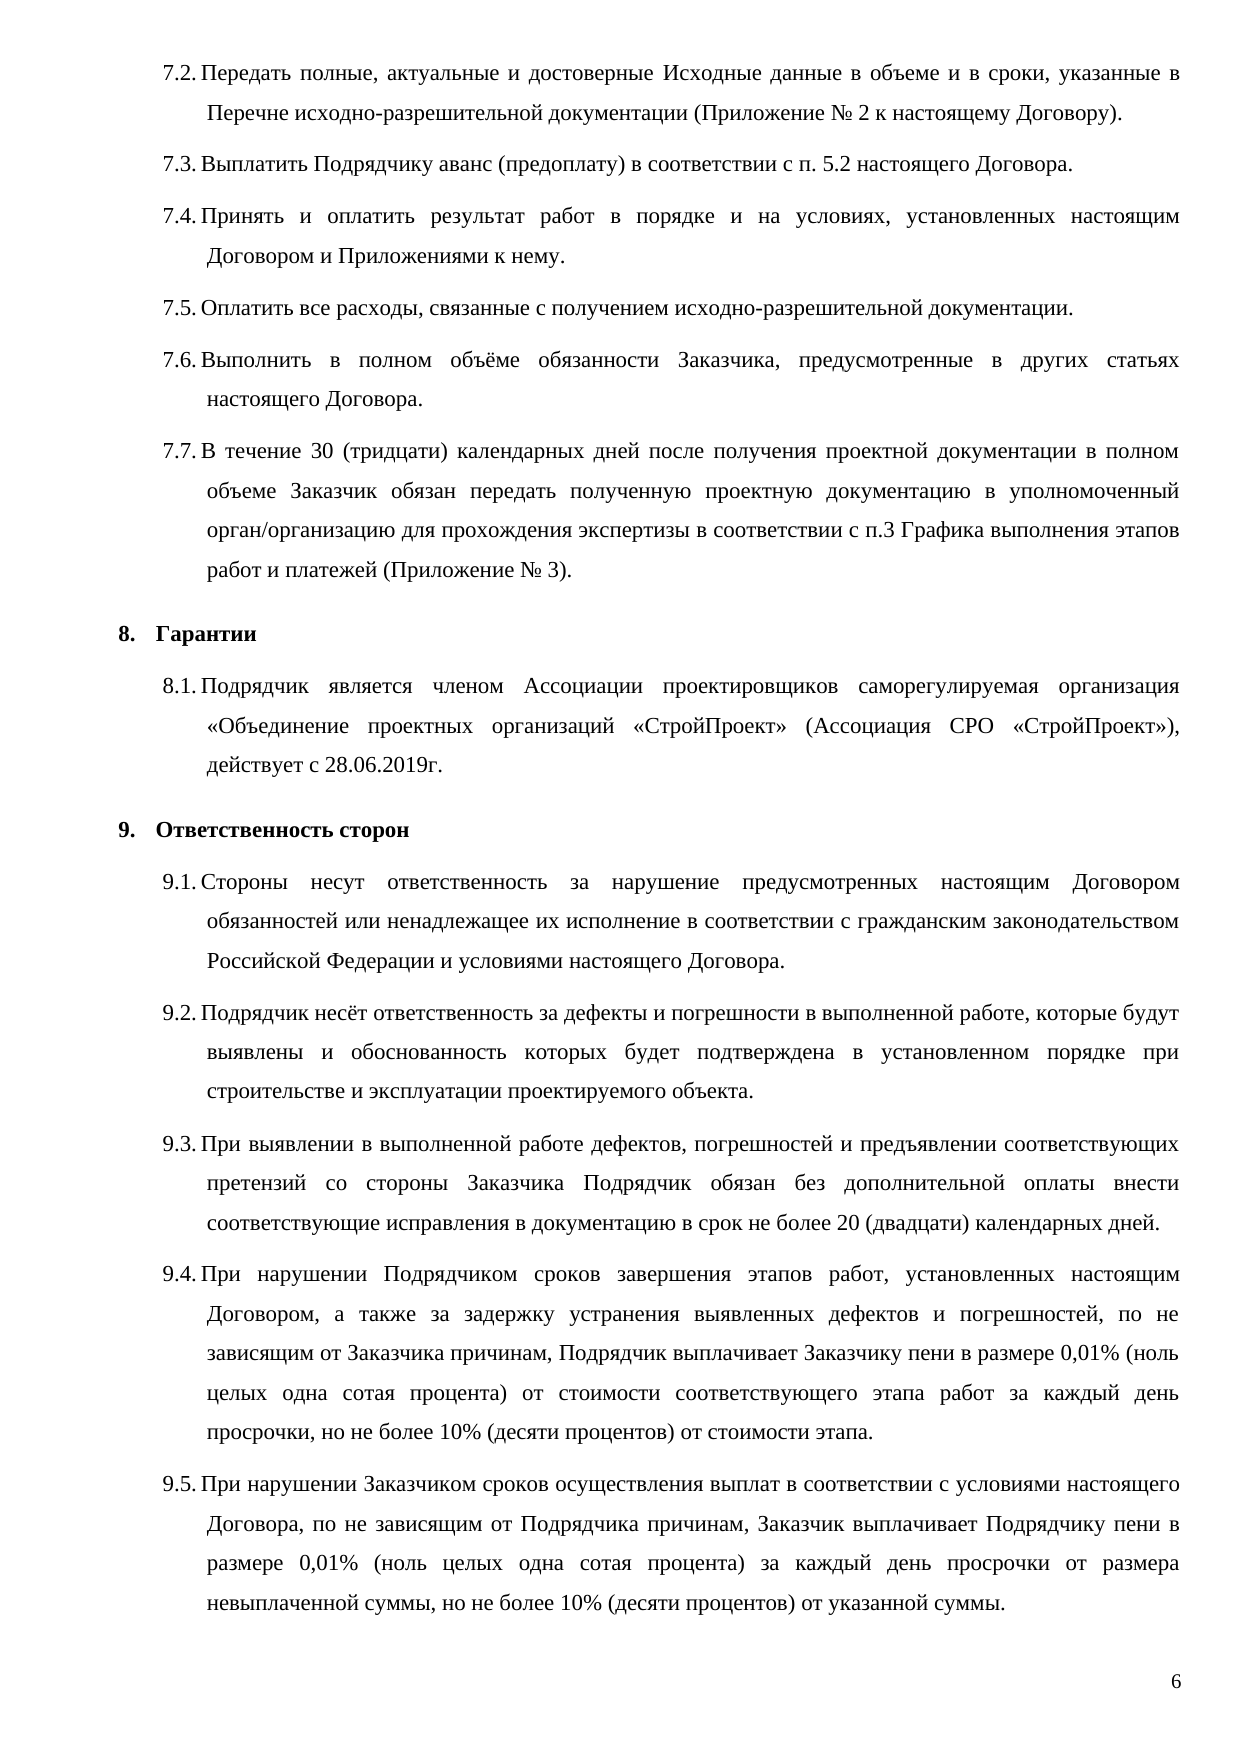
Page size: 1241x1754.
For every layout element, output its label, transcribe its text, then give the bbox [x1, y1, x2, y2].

list Передать полные, актуальные и достоверные Исходные данные в объеме и в сроки, указанные в Перечне исходно-разрешительной документации (Приложение № 2 к настоящему Договору). [162, 59, 1181, 125]
list Выполнить в полном объёме обязанности Заказчика, предусмотренные в других статьях настоящего Договора. [162, 346, 1181, 412]
list Выплатить Подрядчику аванс (предоплату) в соответствии с п. 5.2 настоящего Договора. [162, 151, 1181, 177]
list При нарушении Заказчиком сроков осуществления выплат в соответствии с условиями настоящего Договора, по не зависящим от Подрядчика причинам, Заказчик выплачивает Подрядчику пени в размере 0,01% (ноль целых одна сотая процента) за каждый день просрочки от размера невыплаченной суммы, но не более 10% (десяти процентов) от указанной суммы. [162, 1470, 1181, 1615]
list Стороны несут ответственность за нарушение предусмотренных настоящим Договором обязанностей или ненадлежащее их исполнение в соответствии с гражданским законодательством Российской Федерации и условиями настоящего Договора. [162, 868, 1181, 973]
list Подрядчик является членом Ассоциации проектировщиков саморегулируемая организация «Объединение проектных организаций «СтройПроект» (Ассоциация СРО «СтройПроект»), действует с 28.06.2019г. [162, 672, 1181, 778]
list Оплатить все расходы, связанные с получением исходно-разрешительной документации. [162, 294, 1181, 320]
list Ответственность сторон [118, 816, 1181, 842]
list В течение 30 (тридцати) календарных дней после получения проектной документации в полном объеме Заказчик обязан передать полученную проектную документацию в уполномоченный орган/организацию для прохождения экспертизы в соответствии с п.3 Графика выполнения этапов работ и платежей (Приложение № 3). [162, 437, 1181, 582]
list Подрядчик несёт ответственность за дефекты и погрешности в выполненной работе, которые будут выявлены и обоснованность которых будет подтверждена в установленном порядке при строительстве и эксплуатации проектируемого объекта. [162, 999, 1181, 1104]
list При нарушении Подрядчиком сроков завершения этапов работ, установленных настоящим Договором, а также за задержку устранения выявленных дефектов и погрешностей, по не зависящим от Заказчика причинам, Подрядчик выплачивает Заказчику пени в размере 0,01% (ноль целых одна сотая процента) от стоимости соответствующего этапа работ за каждый день просрочки, но не более 10% (десяти процентов) от стоимости этапа. [162, 1261, 1181, 1445]
list Гарантии [118, 620, 1181, 647]
list При выявлении в выполненной работе дефектов, погрешностей и предъявлении соответствующих претензий со стороны Заказчика Подрядчик обязан без дополнительной оплаты внести соответствующие исправления в документацию в срок не более 20 (двадцати) календарных дней. [162, 1129, 1181, 1235]
list Принять и оплатить результат работ в порядке и на условиях, установленных настоящим Договором и Приложениями к нему. [162, 202, 1181, 268]
